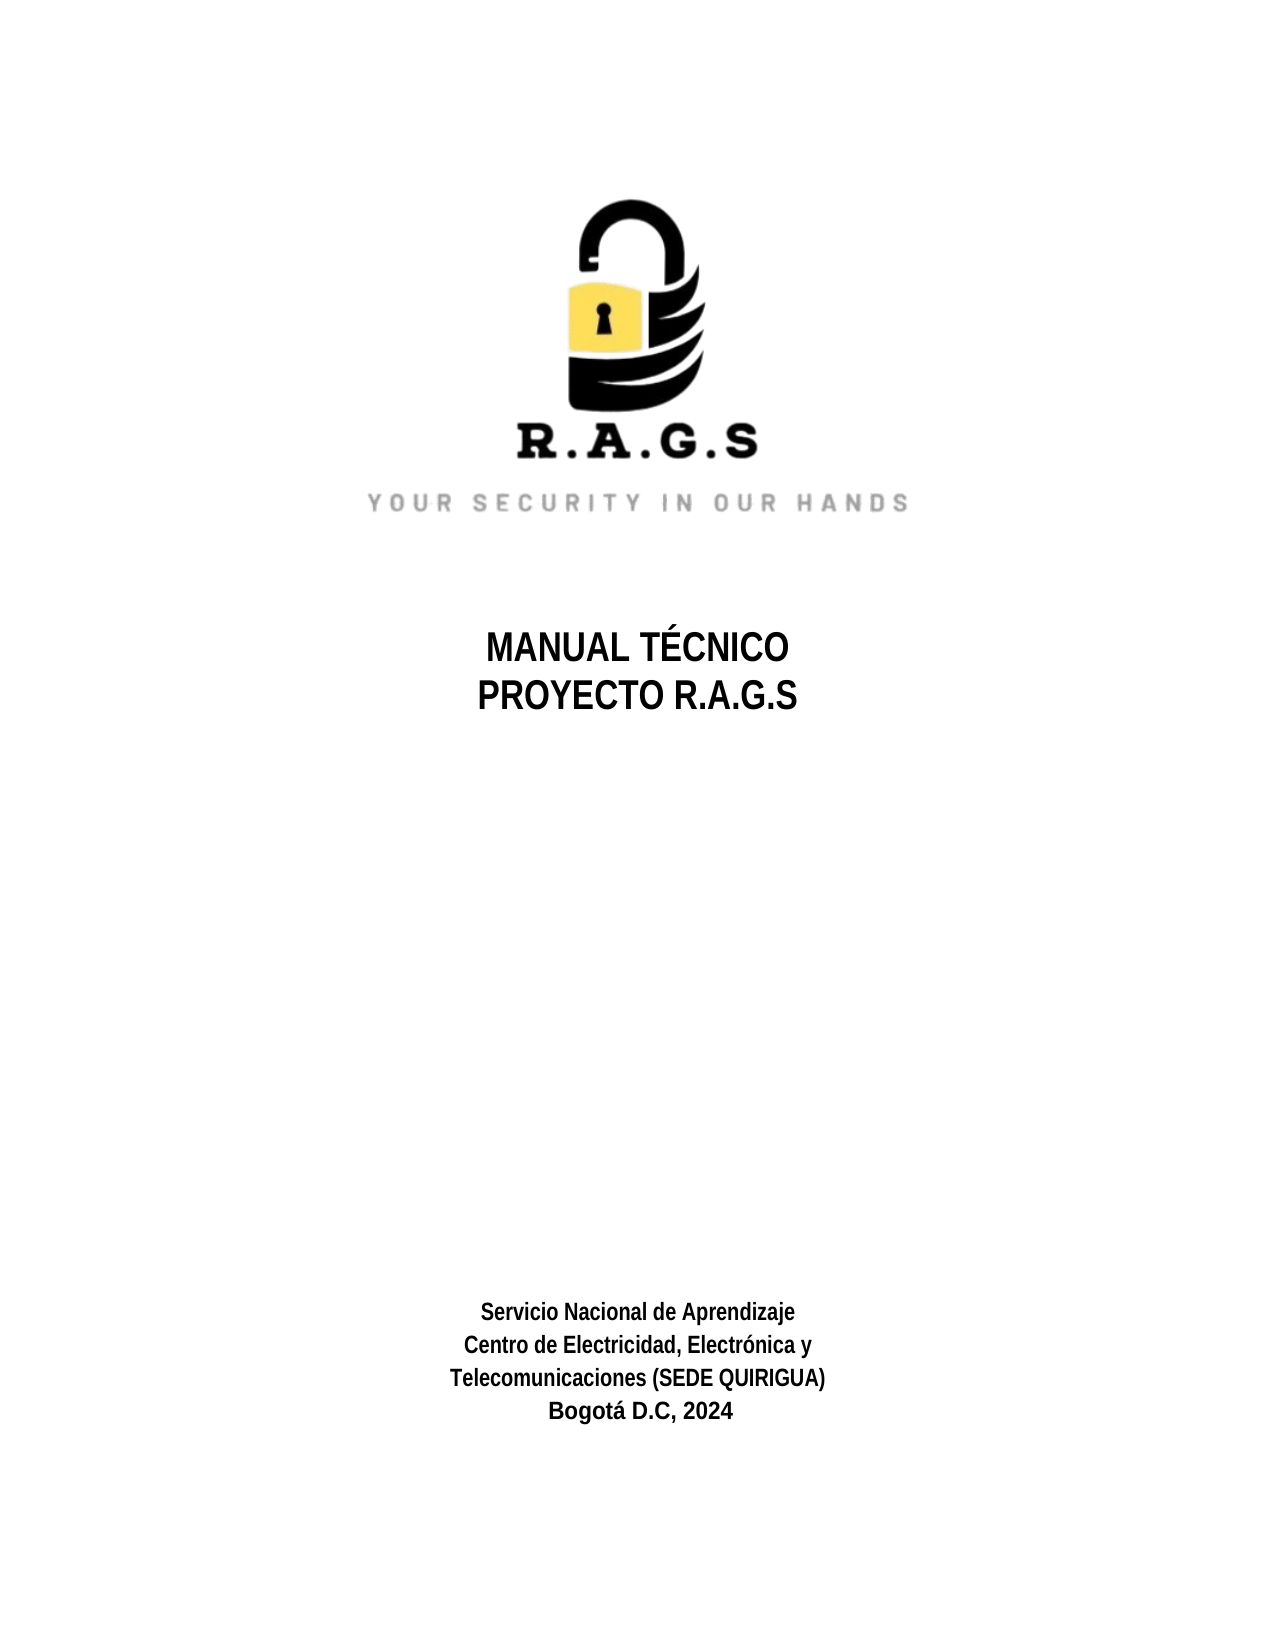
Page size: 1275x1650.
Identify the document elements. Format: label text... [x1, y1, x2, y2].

picture [363, 189, 912, 517]
text Centro de Electricidad, Electrónica y Telecomunicaciones (SEDE QUIRIGUA) Bogotá D.C, 2024 [435, 1330, 841, 1425]
text PROYECTO R.A.G.S [160, 670, 1116, 718]
text MANUAL TÉCNICO [160, 622, 1116, 670]
text Servicio Nacional de Aprendizaje [435, 1297, 841, 1326]
